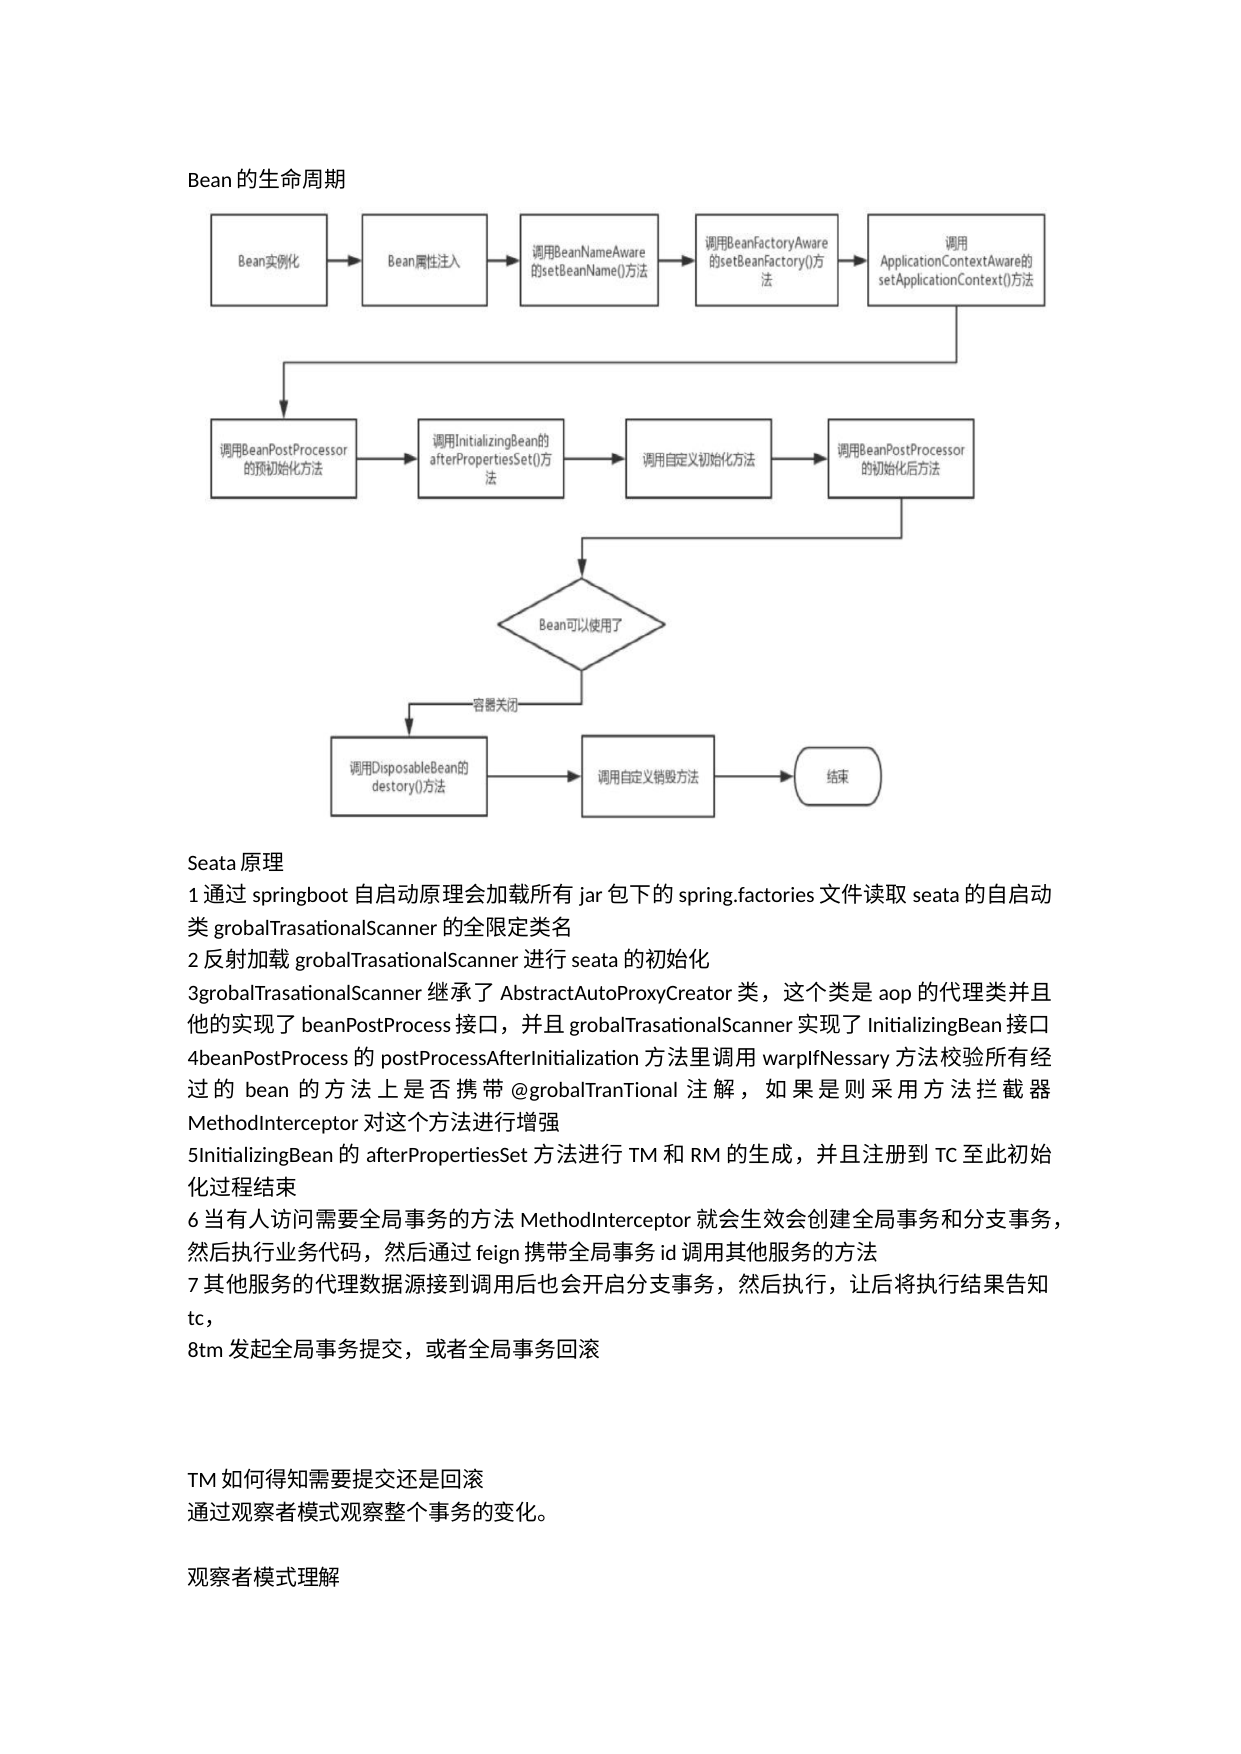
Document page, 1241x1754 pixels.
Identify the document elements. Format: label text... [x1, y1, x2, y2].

text 观察者模式理解 [187, 1559, 1053, 1592]
text 5InitializingBean的afterPropertiesSet方法进行TM和RM的生成，并且注册到TC至此初始化过程结束 [187, 1137, 1053, 1202]
text 3grobalTrasationalScanner继承了AbstractAutoProxyCreator类，这个类是aop的代理类并且他的实现了beanPostProcess接口，并且grobalTrasationalScanner实现了InitializingBean接口 [187, 974, 1053, 1039]
text 8tm发起全局事务提交，或者全局事务回滚 [187, 1332, 1053, 1364]
text 通过观察者模式观察整个事务的变化。 [187, 1494, 1053, 1527]
text 2反射加载grobalTrasationalScanner进行seata的初始化 [187, 942, 1053, 974]
picture [187, 194, 1114, 832]
text 1通过springboot自启动原理会加载所有jar包下的spring.factories文件读取seata的自启动类grobalTrasationalScanner的全限定类名 [187, 877, 1053, 942]
text 7其他服务的代理数据源接到调用后也会开启分支事务，然后执行，让后将执行结果告知tc， [187, 1267, 1053, 1332]
text 4beanPostProcess的postProcessAfterInitialization方法里调用warpIfNessary方法校验所有经过的bean的方法上是否携带@grobalTranTional注解，如果是则采用方法拦截器MethodInterceptor对这个方法进行增强 [187, 1039, 1053, 1137]
text Seata原理 [187, 844, 1053, 877]
text Bean的生命周期 [187, 162, 1053, 194]
text 6当有人访问需要全局事务的方法MethodInterceptor就会生效会创建全局事务和分支事务，然后执行业务代码，然后通过feign携带全局事务id调用其他服务的方法 [187, 1202, 1053, 1267]
text TM如何得知需要提交还是回滚 [187, 1462, 1053, 1494]
